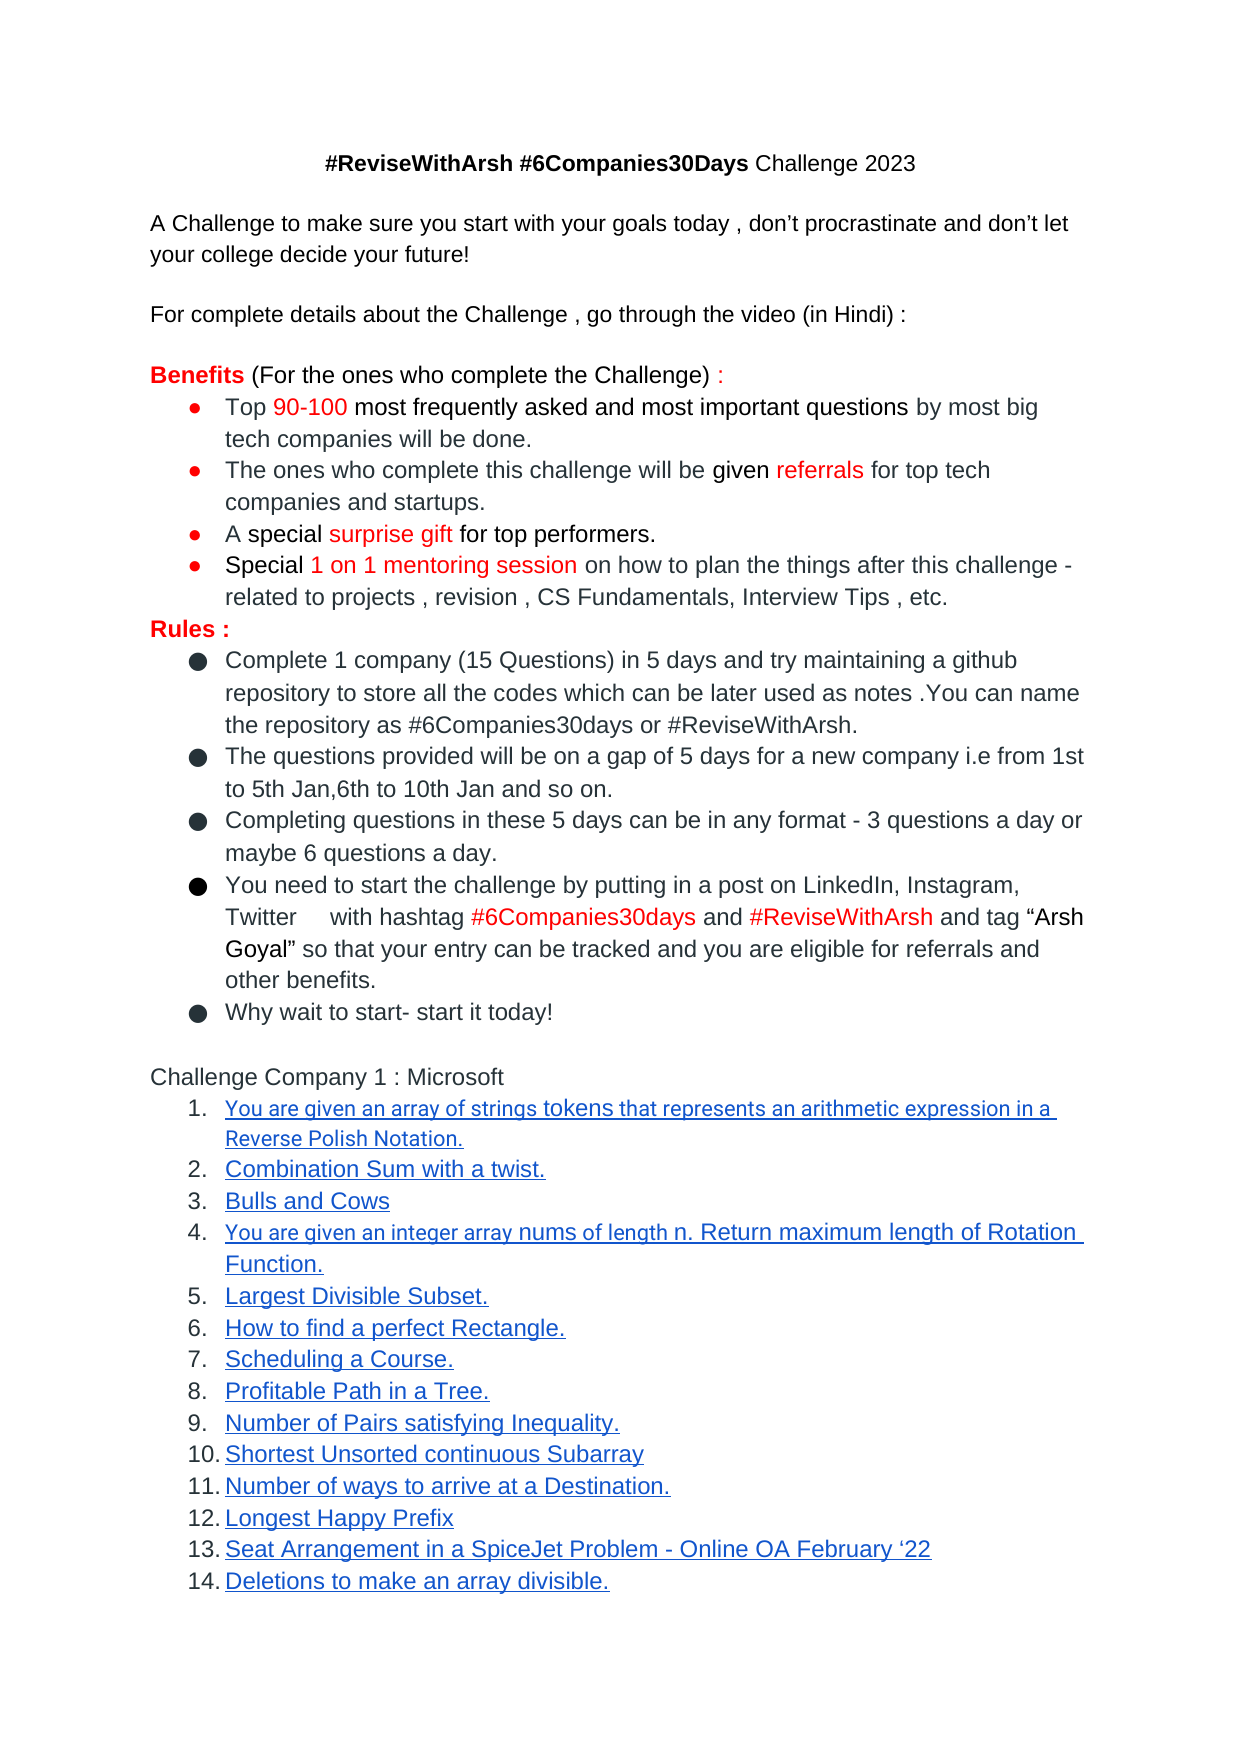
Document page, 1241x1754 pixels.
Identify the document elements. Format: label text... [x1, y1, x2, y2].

list How to find a perfect Rectangle. [187, 1313, 1090, 1341]
text #ReviseWithArsh #6Companies30Days Challenge 2023 [150, 150, 1090, 176]
text Challenge Company 1 : Microsoft [150, 1062, 1090, 1090]
list Why wait to start- start it today! [187, 998, 1090, 1027]
list Longest Happy Prefix [187, 1503, 1090, 1531]
list The ones who complete this challenge will be given referrals for top tech companies and startups. [187, 456, 1090, 516]
list You are given an array of strings tokens that represents an arithmetic expression in a Reverse Polish Notation. [187, 1094, 1090, 1151]
list Combination Sum with a twist. [187, 1155, 1090, 1183]
list Bulls and Cows [187, 1187, 1090, 1214]
list The questions provided will be on a gap of 5 days for a new company i.e from 1st to 5th Jan,6th to 10th Jan and so on. [187, 742, 1090, 802]
list Seat Arrangement in a SpiceJet Problem - Online OA February ‘22 [187, 1535, 1090, 1563]
text A Challenge to make sure you start with your goals today , don’t procrastinate and don’t let your college decide your future! [150, 210, 1090, 267]
list Shortest Unsorted continuous Subarray [187, 1440, 1090, 1468]
list Special 1 on 1 mentoring session on how to plan the things after this challenge - related to projects , revision , CS Fundamentals, Interview Tips , etc. [187, 551, 1090, 611]
text Rules : [150, 615, 1090, 642]
text For complete details about the Challenge , go through the video (in Hindi) : [150, 301, 1090, 358]
list Number of Pairs satisfying Inequality. [187, 1408, 1090, 1436]
list Complete 1 company (15 Questions) in 5 days and try maintaining a github repository to store all the codes which can be later used as notes .You can name the repository as #6Companies30days or #ReviseWithArsh. [187, 646, 1090, 738]
list Profitable Path in a Tree. [187, 1377, 1090, 1404]
list Deletions to make an array divisible. [187, 1567, 1090, 1594]
list You are given an integer array nums of length n. Return maximum length of Rotation Function. [187, 1218, 1090, 1278]
list A special surprise gift for top performers. [187, 520, 1090, 547]
text Benefits (For the ones who complete the Challenge) : [150, 361, 1090, 389]
list Top 90-100 most frequently asked and most important questions by most big tech companies will be done. [187, 393, 1090, 452]
list Completing questions in these 5 days can be in any format - 3 questions a day or maybe 6 questions a day. [187, 806, 1090, 867]
list Scheduling a Course. [187, 1345, 1090, 1373]
list Largest Divisible Subset. [187, 1282, 1090, 1309]
list Number of ways to arrive at a Destination. [187, 1472, 1090, 1499]
list You need to start the challenge by putting in a post on LinkedIn, Instagram, Twitter with hashtag #6Companies30days and #ReviseWithArsh and tag “Arsh Goyal” so that your entry can be tracked and you are eligible for referrals and other benefits. [187, 871, 1090, 994]
